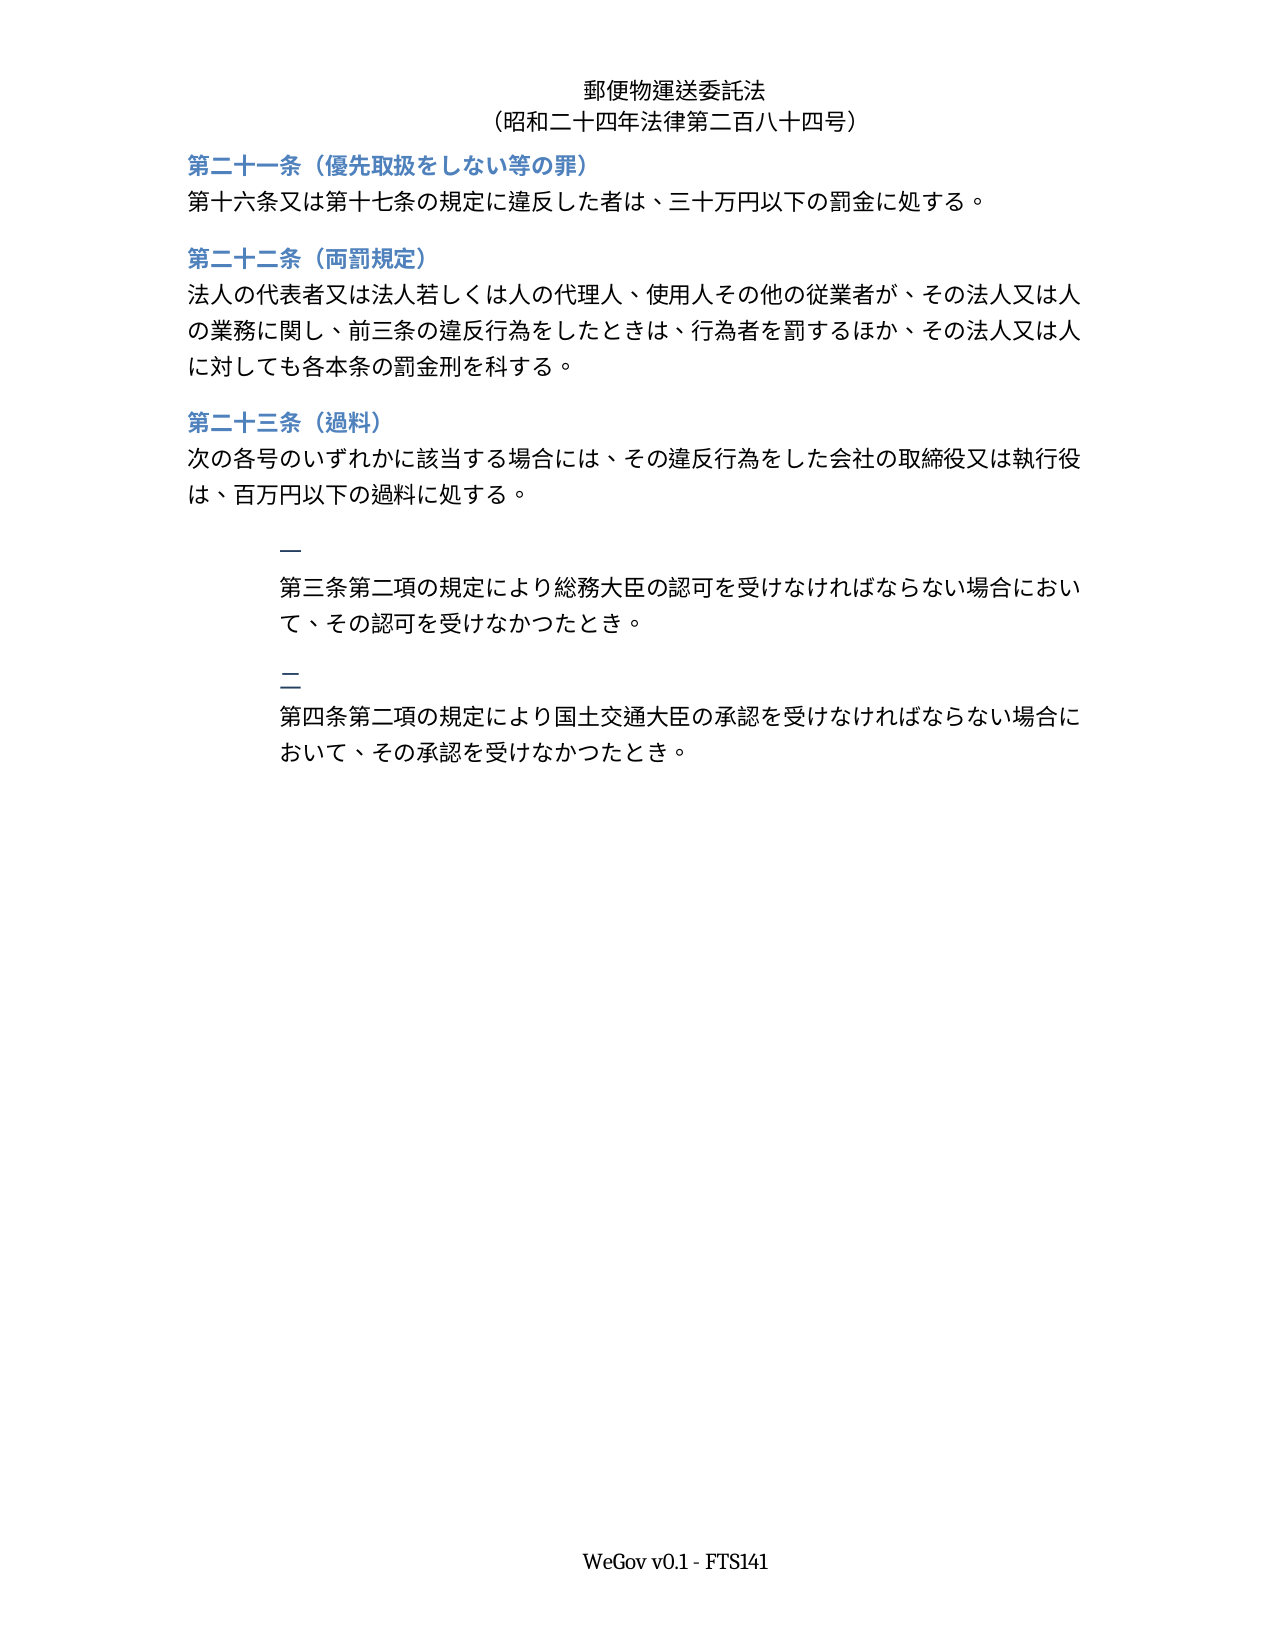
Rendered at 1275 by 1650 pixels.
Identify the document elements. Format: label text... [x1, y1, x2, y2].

text 第十六条又は第十七条の規定に違反した者は、三十万円以下の罰金に処する。 [187, 186, 1087, 217]
text 第三条第二項の規定により総務大臣の認可を受けなければならない場合において、その認可を受けなかつたとき。 [279, 572, 1087, 639]
text 法人の代表者又は法人若しくは人の代理人、使用人その他の従業者が、その法人又は人の業務に関し、前三条の違反行為をしたときは、行為者を罰するほか、その法人又は人に対しても各本条の罰金刑を科する。 [187, 279, 1087, 382]
subtitle 第二十三条（過料） [187, 407, 1087, 438]
subtitle 第二十二条（両罰規定） [187, 243, 1087, 274]
subtitle 第二十一条（優先取扱をしない等の罪） [187, 150, 1087, 181]
subtitle 二 [279, 664, 1087, 696]
subtitle 一 [279, 536, 1087, 567]
text 第四条第二項の規定により国土交通大臣の承認を受けなければならない場合において、その承認を受けなかつたとき。 [279, 701, 1087, 768]
text 次の各号のいずれかに該当する場合には、その違反行為をした会社の取締役又は執行役は、百万円以下の過料に処する。 [187, 443, 1087, 510]
